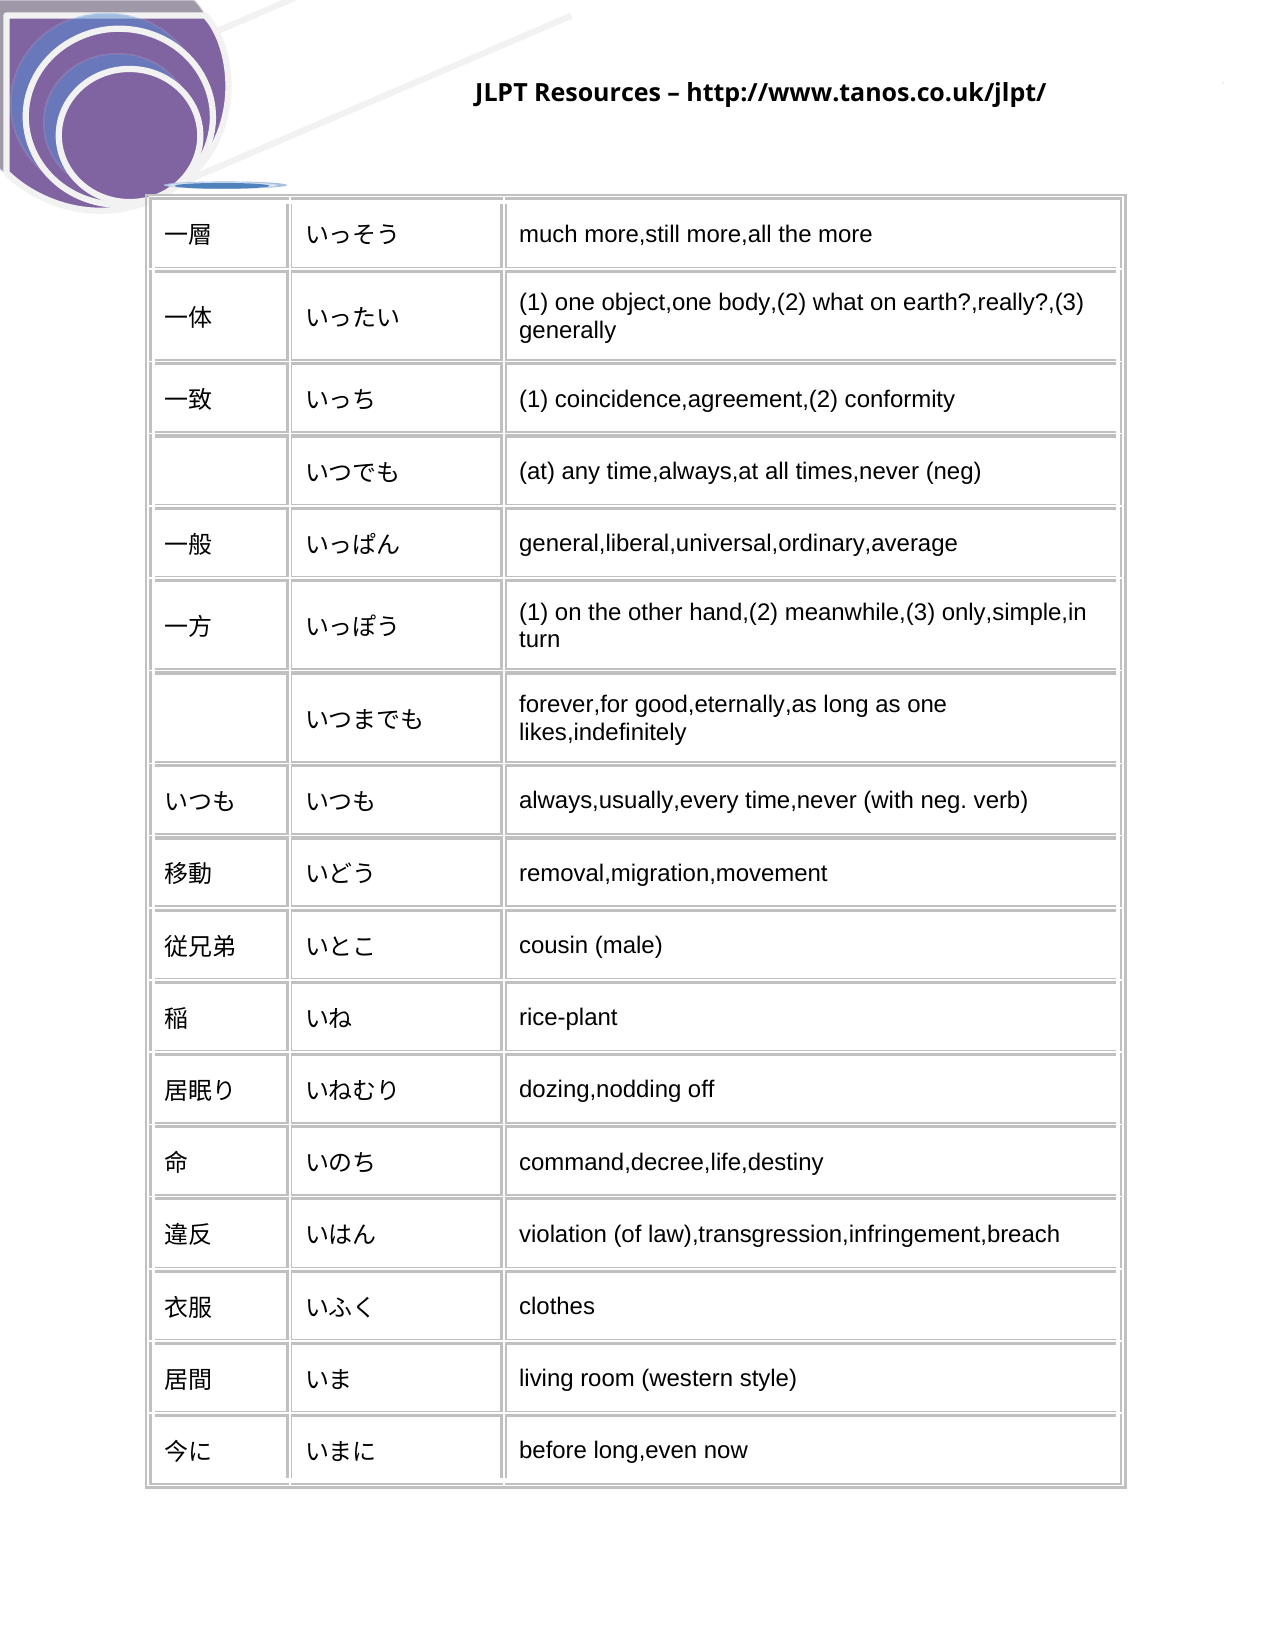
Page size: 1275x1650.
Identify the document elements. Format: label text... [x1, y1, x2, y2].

table_cell 一層 [152, 200, 289, 266]
table_cell 今に [149, 1411, 289, 1483]
table_cell 移動 [149, 833, 289, 905]
table_cell removal,migration,movement [503, 833, 1123, 905]
table_cell living room (western style) [503, 1339, 1123, 1411]
table_cell 一方 [149, 576, 289, 668]
table_cell いっぱん [292, 510, 500, 576]
table_cell いはん [292, 1200, 500, 1266]
table_cell 衣服 [149, 1266, 289, 1338]
table_cell clothes [503, 1266, 1123, 1338]
table_cell いま [292, 1345, 500, 1411]
table_cell いったい [292, 273, 500, 359]
table_cell forever,for good,eternally,as long as one likes,indefinitely [503, 668, 1123, 761]
table_cell much more,still more,all the more [503, 196, 1123, 266]
table_cell (1) on the other hand,(2) meanwhile,(3) only,simple,in turn [503, 576, 1123, 668]
table_cell [149, 668, 289, 761]
table_cell 命 [149, 1122, 289, 1194]
table_cell always,usually,every time,never (with neg. verb) [503, 761, 1123, 833]
table_cell いっち [292, 365, 500, 431]
table_cell 一致 [149, 359, 289, 431]
table_cell いつでも [292, 438, 500, 503]
table_cell [149, 431, 289, 503]
table_cell (at) any time,always,at all times,never (neg) [503, 431, 1123, 503]
table_cell いつまでも [292, 675, 500, 761]
table_cell いのち [292, 1128, 500, 1194]
table_cell (1) one object,one body,(2) what on earth?,really?,(3) generally [503, 266, 1123, 359]
table_cell (1) coincidence,agreement,(2) conformity [503, 359, 1123, 431]
table_cell いね [292, 984, 500, 1050]
table_cell general,liberal,universal,ordinary,average [503, 504, 1123, 576]
table_cell いっぽう [292, 582, 500, 668]
table_cell 一般 [149, 504, 289, 576]
table_cell before long,even now [503, 1411, 1123, 1483]
table_cell 居間 [149, 1339, 289, 1411]
table_cell 稲 [149, 978, 289, 1050]
table_cell いねむり [292, 1056, 500, 1122]
table_cell いどう [292, 840, 500, 905]
table_cell dozing,nodding off [503, 1050, 1123, 1122]
table_cell いとこ [292, 912, 500, 978]
table_cell いまに [289, 1411, 503, 1483]
table_cell 居眠り [149, 1050, 289, 1122]
table_cell いつも [292, 767, 500, 833]
table_cell command,decree,life,destiny [503, 1122, 1123, 1194]
table_cell violation (of law),transgression,infringement,breach [503, 1194, 1123, 1266]
table_cell いつも [149, 761, 289, 833]
table_cell 違反 [149, 1194, 289, 1266]
table_cell いっそう [289, 196, 503, 266]
table_cell 従兄弟 [149, 905, 289, 978]
table_cell rice-plant [503, 978, 1123, 1050]
table_cell cousin (male) [503, 905, 1123, 978]
table_cell 一体 [149, 266, 289, 359]
table_cell いふく [292, 1273, 500, 1338]
